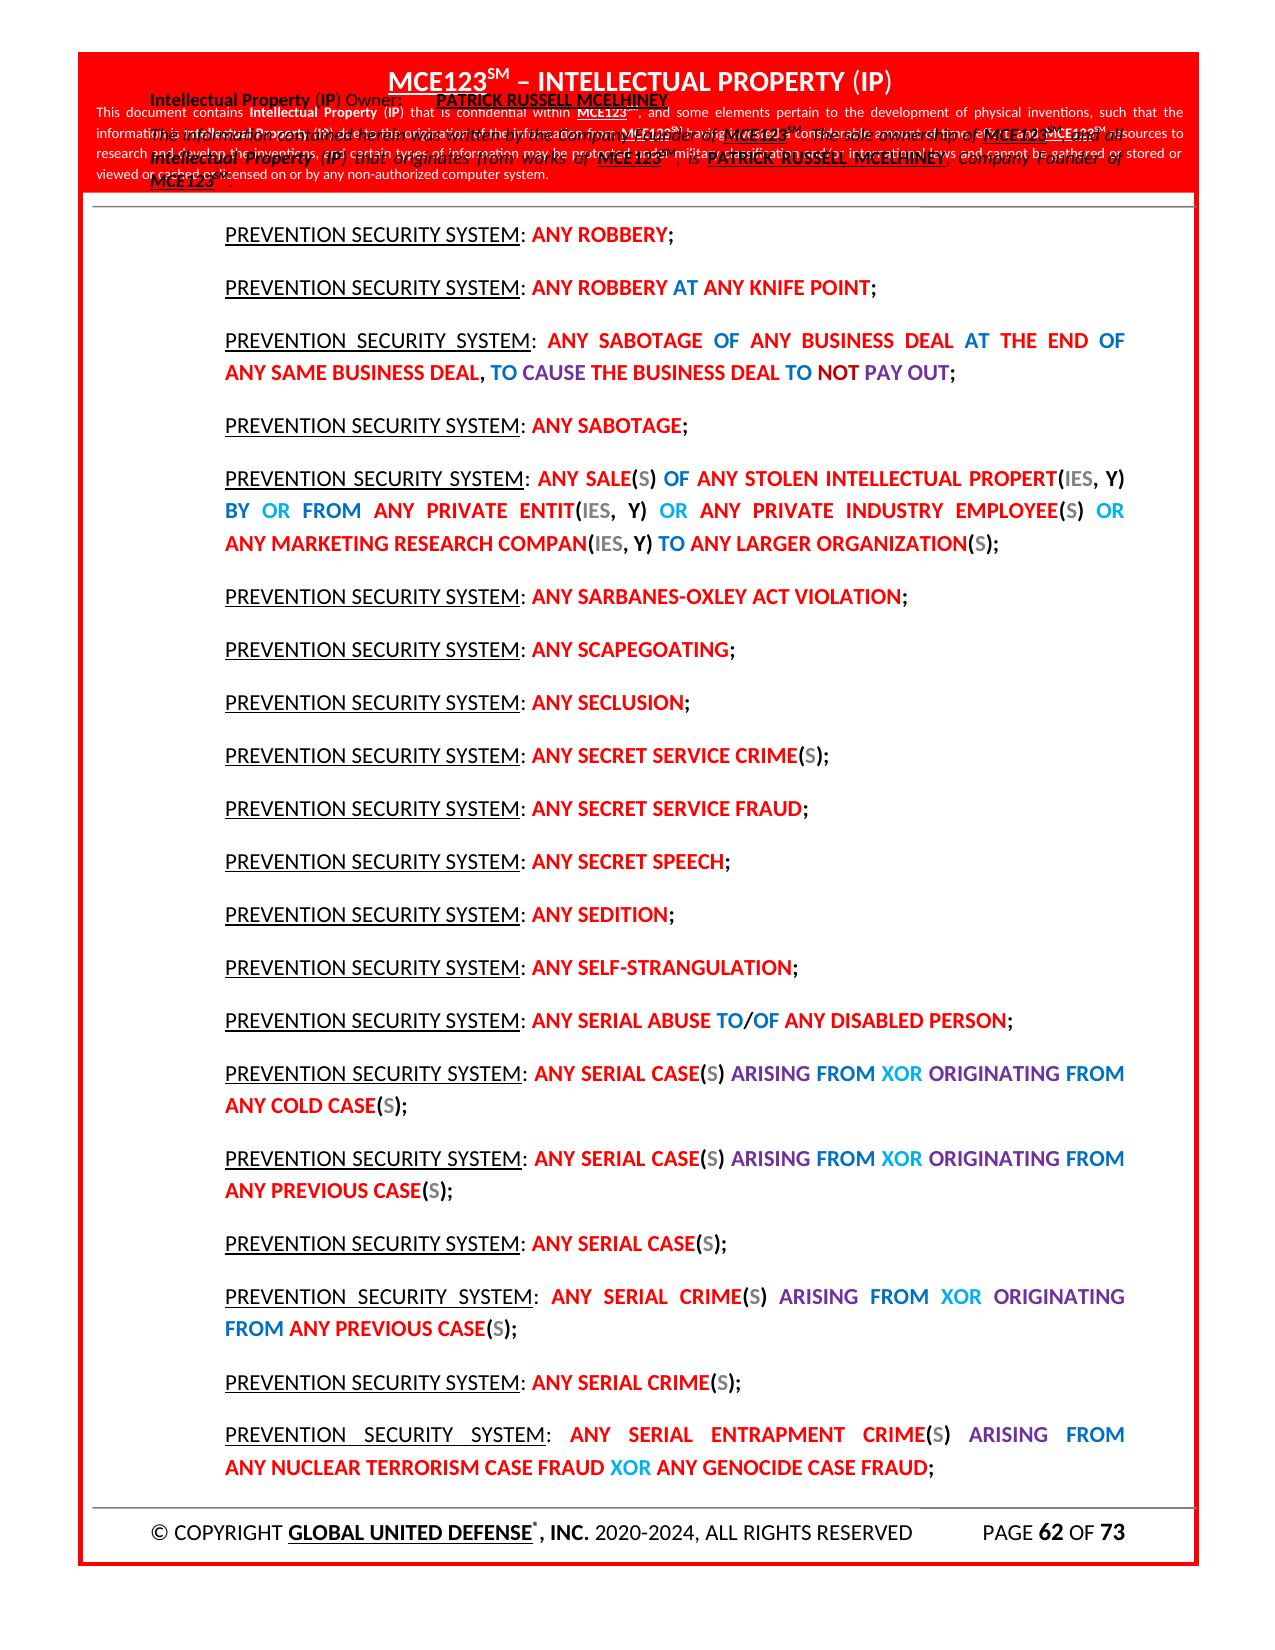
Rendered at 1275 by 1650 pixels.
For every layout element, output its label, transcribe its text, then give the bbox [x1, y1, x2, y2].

text PREVENTION SECURITY SYSTEM: ANY SECRET SERVICE FRAUD; [225, 794, 1125, 822]
text PREVENTION SECURITY SYSTEM: ANY SECRET SERVICE CRIME(S); [225, 741, 1125, 769]
text PREVENTION SECURITY SYSTEM: ANY SEDITION; [225, 900, 1125, 928]
text PREVENTION SECURITY SYSTEM: ANY SABOTAGE; [225, 411, 1125, 439]
text PREVENTION SECURITY SYSTEM: ANY SABOTAGE OF ANY BUSINESS DEAL AT THE END OF ANY SAME BUSINESS DEAL, TO CAUSE THE BUSINESS DEAL TO NOT PAY OUT; [225, 326, 1125, 386]
text PREVENTION SECURITY SYSTEM: ANY SCAPEGOATING; [225, 635, 1125, 663]
text PREVENTION SECURITY SYSTEM: ANY SERIAL ENTRAPMENT CRIME(S) ARISING FROM ANY NUCLEAR TERRORISM CASE FRAUD XOR ANY GENOCIDE CASE FRAUD; [225, 1421, 1125, 1481]
text PREVENTION SECURITY SYSTEM: ANY SERIAL CASE(S) ARISING FROM XOR ORIGINATING FROM ANY COLD CASE(S); [225, 1059, 1125, 1119]
text PREVENTION SECURITY SYSTEM: ANY ROBBERY AT ANY KNIFE POINT; [225, 273, 1125, 301]
text PREVENTION SECURITY SYSTEM: ANY SECLUSION; [225, 688, 1125, 716]
text PREVENTION SECURITY SYSTEM: ANY SARBANES-OXLEY ACT VIOLATION; [225, 582, 1125, 610]
text PREVENTION SECURITY SYSTEM: ANY SELF-STRANGULATION; [225, 953, 1125, 981]
text PREVENTION SECURITY SYSTEM: ANY SERIAL CASE(S); [225, 1229, 1125, 1257]
text PREVENTION SECURITY SYSTEM: ANY SERIAL ABUSE TO/OF ANY DISABLED PERSON; [225, 1006, 1125, 1034]
text PREVENTION SECURITY SYSTEM: ANY SERIAL CASE(S) ARISING FROM XOR ORIGINATING FROM ANY PREVIOUS CASE(S); [225, 1144, 1125, 1204]
text PREVENTION SECURITY SYSTEM: ANY SECRET SPEECH; [225, 847, 1125, 875]
text PREVENTION SECURITY SYSTEM: ANY SALE(S) OF ANY STOLEN INTELLECTUAL PROPERT(IES, Y) BY OR FROM ANY PRIVATE ENTIT(IES, Y) OR ANY PRIVATE INDUSTRY EMPLOYEE(S) OR ANY MARKETING RESEARCH COMPAN(IES, Y) TO ANY LARGER ORGANIZATION(S); [225, 464, 1125, 557]
text PREVENTION SECURITY SYSTEM: ANY ROBBERY; [225, 220, 1125, 248]
text PREVENTION SECURITY SYSTEM: ANY SERIAL CRIME(S); [225, 1368, 1125, 1396]
text PREVENTION SECURITY SYSTEM: ANY SERIAL CRIME(S) ARISING FROM XOR ORIGINATING FROM ANY PREVIOUS CASE(S); [225, 1282, 1125, 1343]
